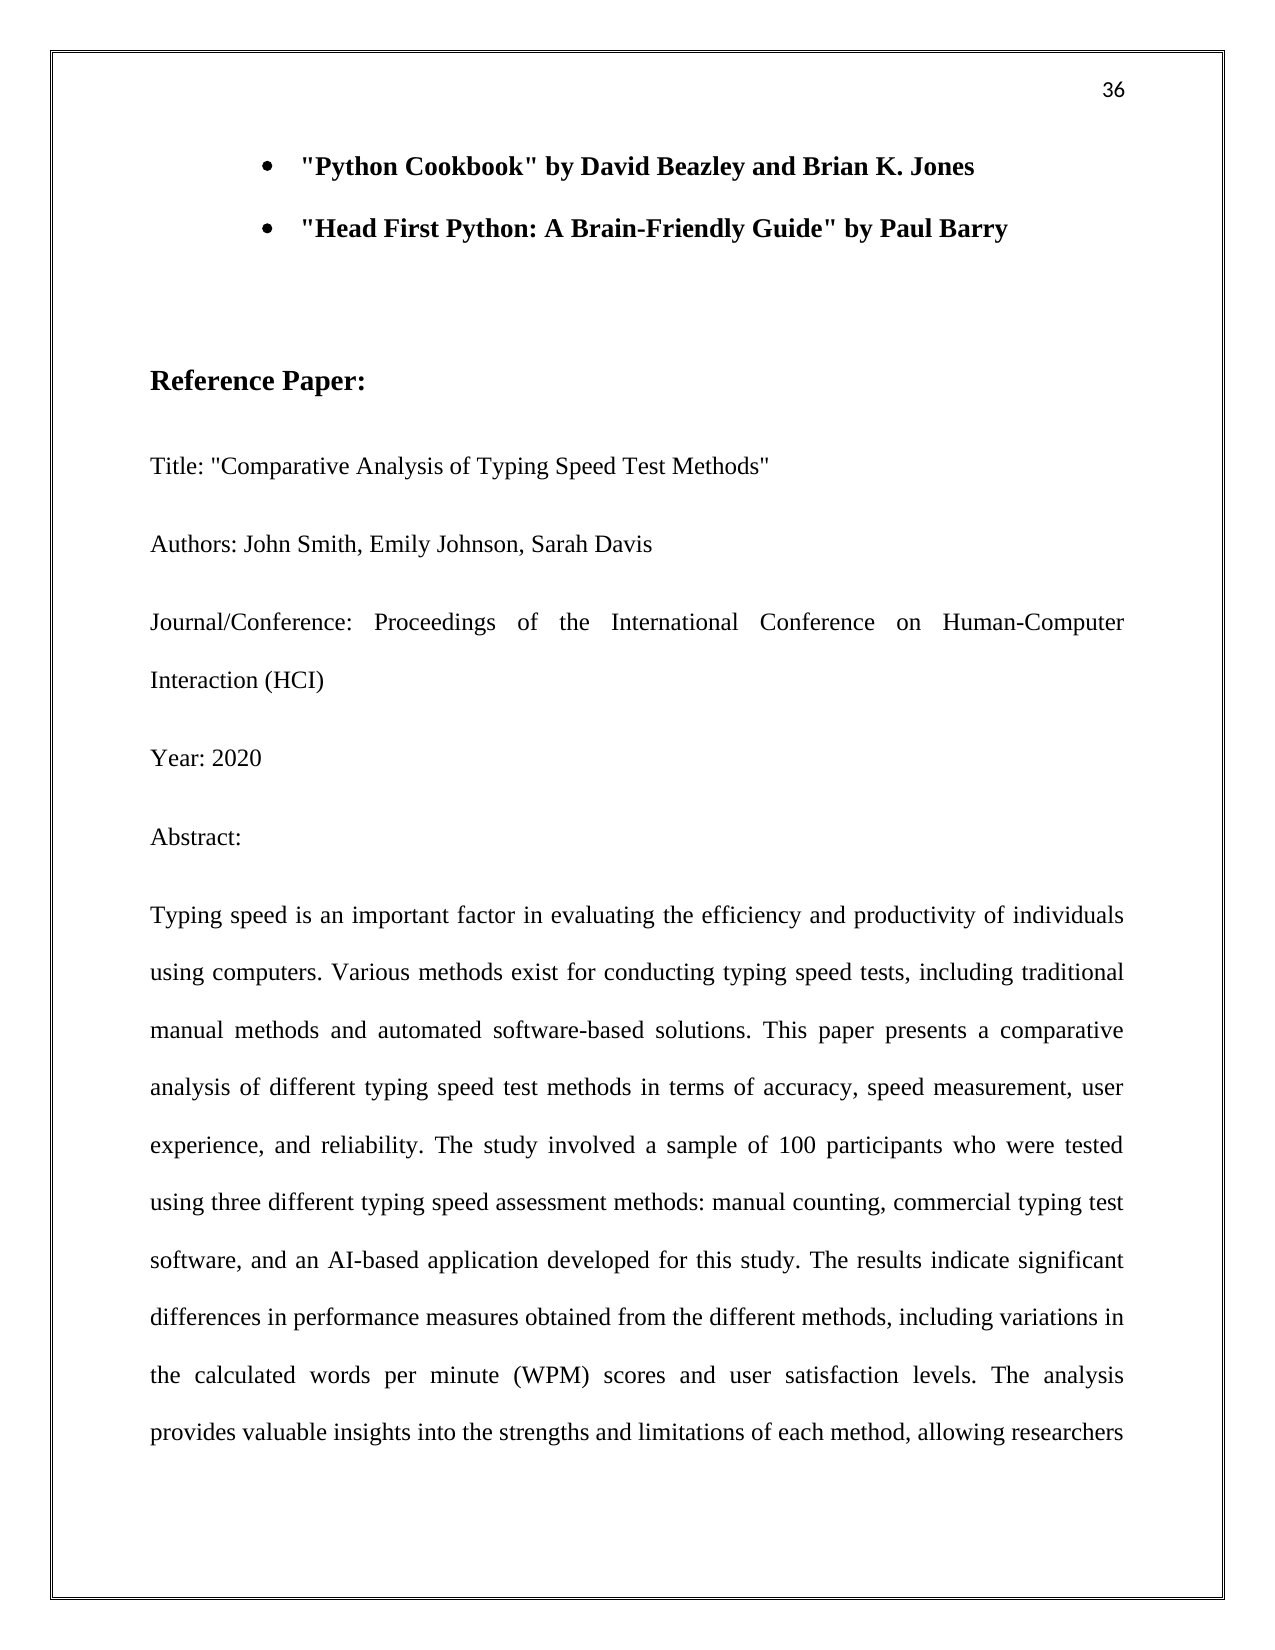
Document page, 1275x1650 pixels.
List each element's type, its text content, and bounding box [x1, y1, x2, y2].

text Title: "Comparative Analysis of Typing Speed Test Methods" [150, 451, 1125, 479]
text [150, 900, 1125, 1446]
text Abstract: [150, 822, 1125, 850]
list "Python Cookbook" by David Beazley and Brian K. Jones [262, 150, 1125, 181]
list "Head First Python: A Brain-Friendly Guide" by Paul Barry [262, 212, 1125, 244]
text Reference Paper: [150, 363, 1125, 396]
text Authors: John Smith, Emily Johnson, Sarah Davis [150, 529, 1125, 558]
text Journal/Conference: Proceedings of the International Conference on Human-Computer Interaction (HCI) [150, 607, 1125, 694]
text Year: 2020 [150, 743, 1125, 772]
